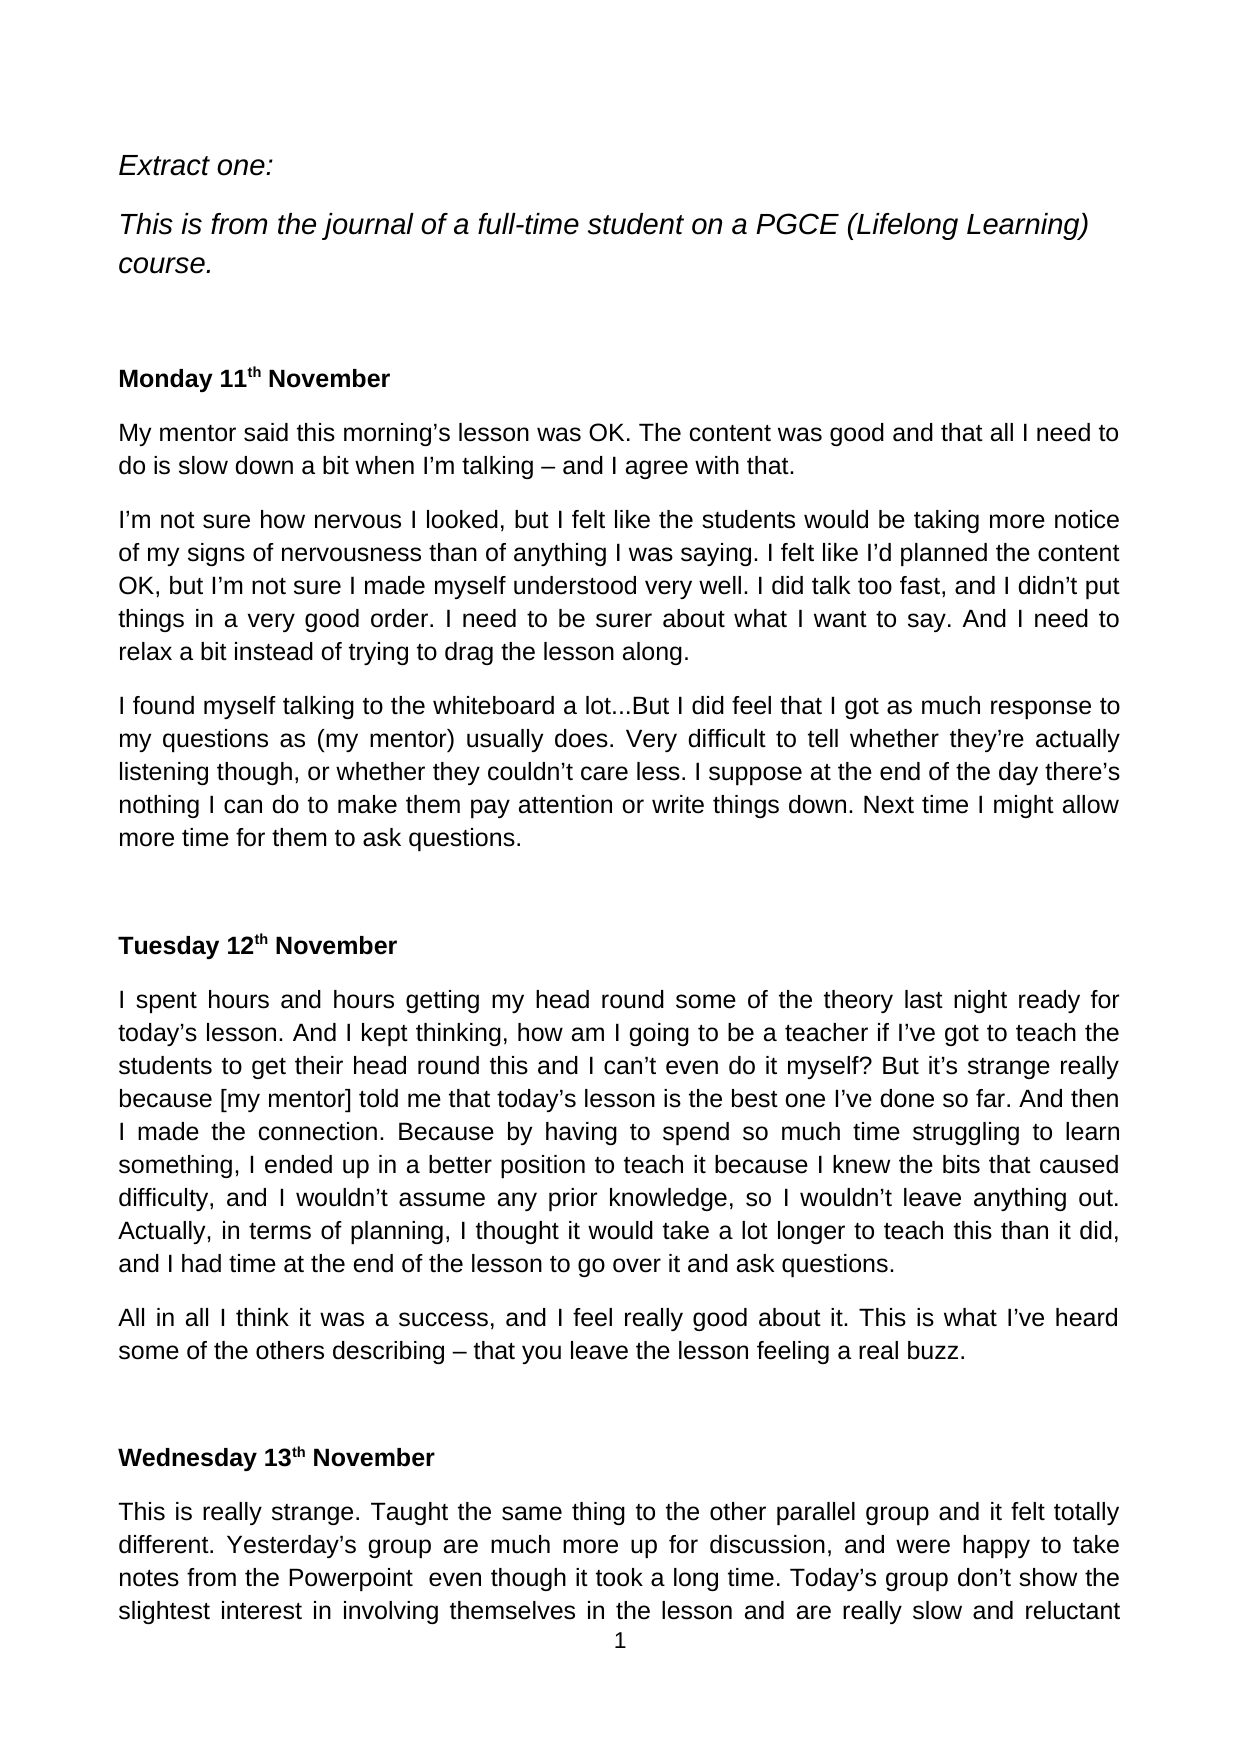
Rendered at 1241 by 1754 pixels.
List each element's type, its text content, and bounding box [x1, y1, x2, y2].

text This is from the journal of a full-time student on a PGCE (Lifelong Learning) course. [118, 207, 1122, 279]
text My mentor said this morning’s lesson was OK. The content was good and that all I need to do is slow down a bit when I’m talking – and I agree with that. [118, 418, 1122, 480]
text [118, 1497, 1122, 1625]
text I spent hours and hours getting my head round some of the theory last night ready for today’s lesson. And I kept thinking, how am I going to be a teacher if I’ve got to teach the students to get their head round this and I can’t even do it myself? But it’s strange really because [my mentor] told me that today’s lesson is the best one I’ve done so far. And then I made the connection. Because by having to spend so much time struggling to learn something, I ended up in a better position to teach it because I knew the bits that caused difficulty, and I wouldn’t assume any prior knowledge, so I wouldn’t leave anything out. Actually, in terms of planning, I thought it would take a lot longer to teach this than it did, and I had time at the end of the lesson to go over it and ask questions. [118, 985, 1122, 1278]
text I found myself talking to the whiteboard a lot...But I did feel that I got as much response to my questions as (my mentor) usually does. Very difficult to tell whether they’re actually listening though, or whether they couldn’t care less. I suppose at the end of the day there’s nothing I can do to make them pay attention or write things down. Next time I might allow more time for them to ask questions. [118, 691, 1122, 852]
text All in all I think it was a success, and I feel really good about it. This is what I’ve heard some of the others describing – that you leave the lesson feeling a real buzz. [118, 1303, 1122, 1364]
text I’m not sure how nervous I looked, but I felt like the students would be taking more notice of my signs of nervousness than of anything I was saying. I felt like I’d planned the content OK, but I’m not sure I made myself understood very well. I did talk too fast, and I didn’t put things in a very good order. I need to be surer about what I want to say. And I need to relax a bit instead of trying to drag the lesson along. [118, 505, 1122, 666]
text Tuesday 12th November [118, 931, 1122, 959]
text Extract one: [118, 148, 1122, 181]
text Monday 11th November [118, 364, 1122, 393]
text Wednesday 13th November [118, 1443, 1122, 1472]
